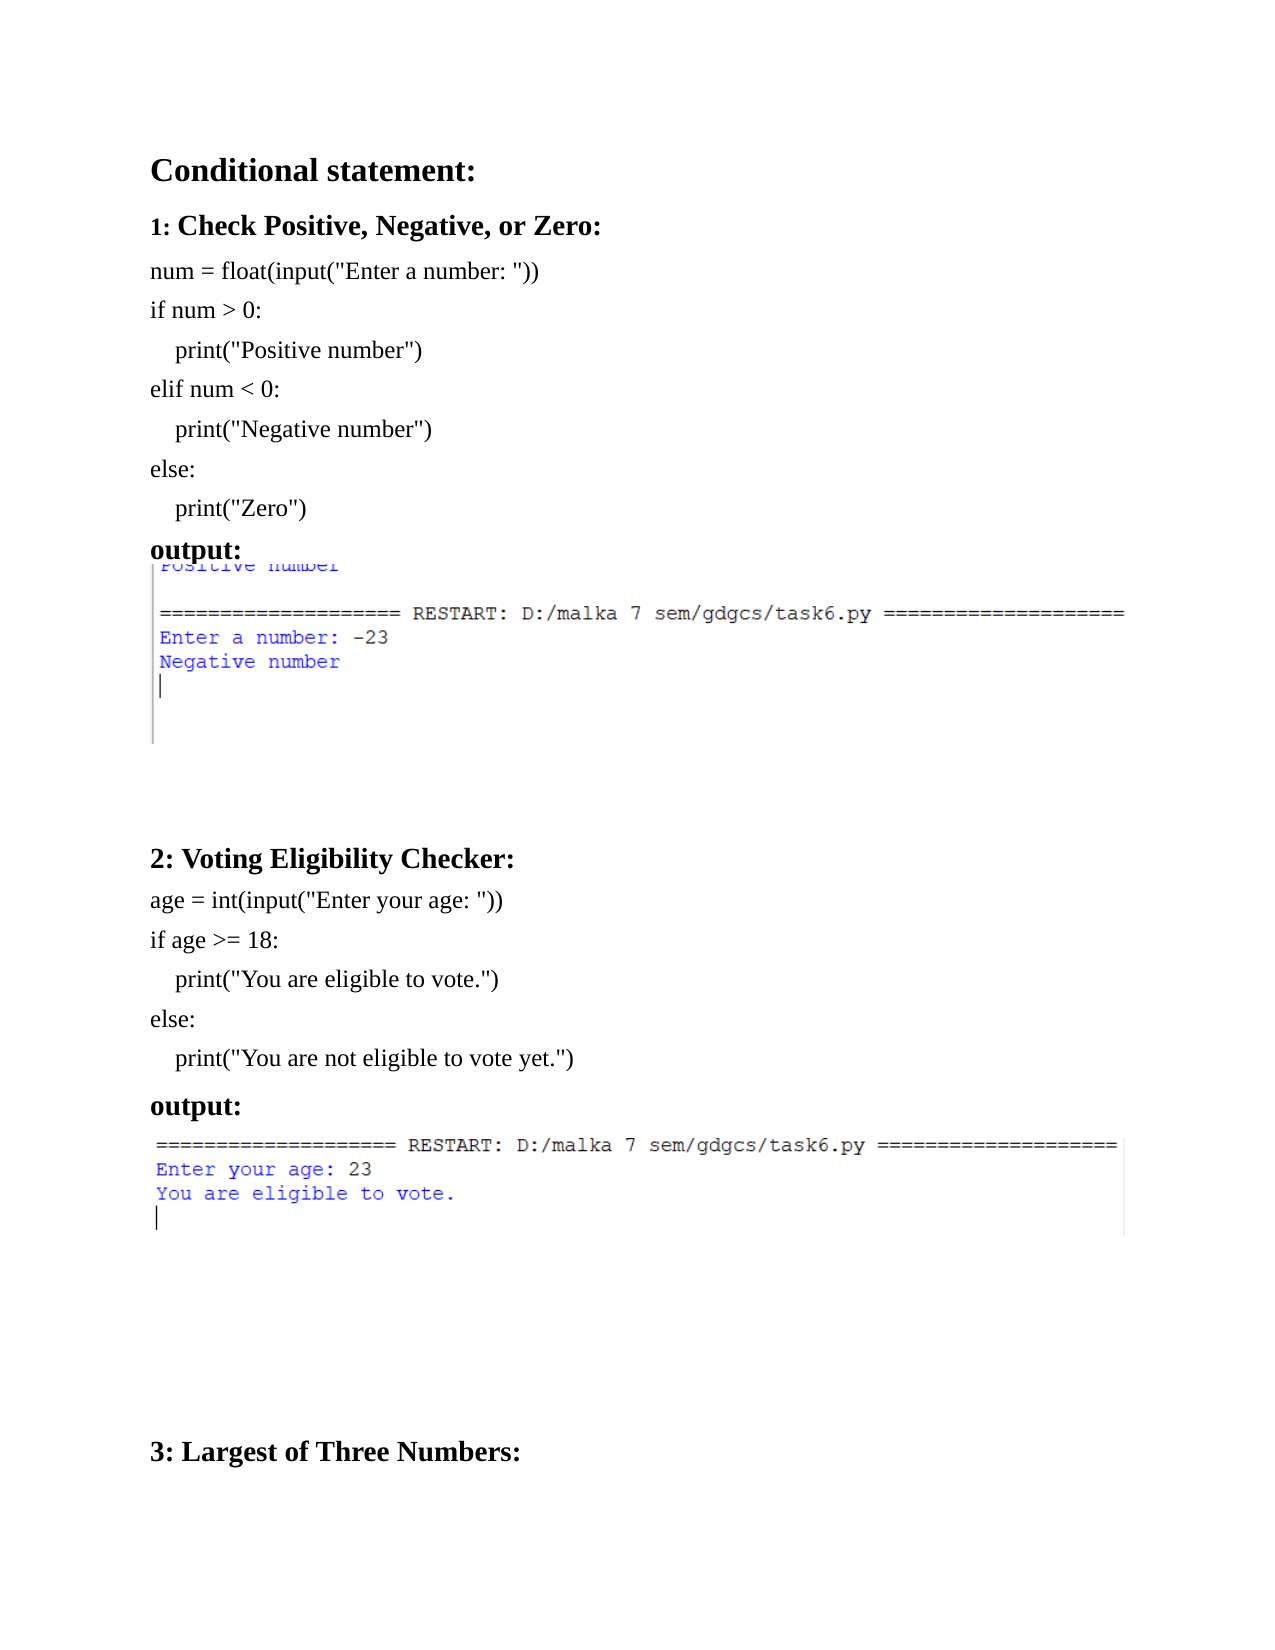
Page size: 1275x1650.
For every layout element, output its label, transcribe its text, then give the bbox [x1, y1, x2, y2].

text output: [150, 1088, 1125, 1122]
text if age >= 18: [150, 930, 1125, 953]
text print("You are eligible to vote.") [150, 969, 1125, 992]
text 2: Voting Eligibility Checker: [150, 847, 1125, 873]
text if num > 0: [150, 300, 1125, 323]
text print("You are not eligible to vote yet.") [150, 1048, 1125, 1071]
text else: [150, 459, 1125, 482]
text 3: Largest of Three Numbers: [150, 1434, 1125, 1467]
text 1: Check Positive, Negative, or Zero: [150, 208, 1125, 242]
text output: [150, 538, 1125, 564]
text num = float(input("Enter a number: ")) [150, 261, 1125, 284]
text elif num < 0: [150, 379, 1125, 402]
text print("Positive number") [150, 340, 1125, 363]
text Conditional statement: [150, 150, 1125, 188]
text print("Negative number") [150, 419, 1125, 442]
text else: [150, 1009, 1125, 1032]
text age = int(input("Enter your age: ")) [150, 890, 1125, 913]
text print("Zero") [150, 498, 1125, 521]
